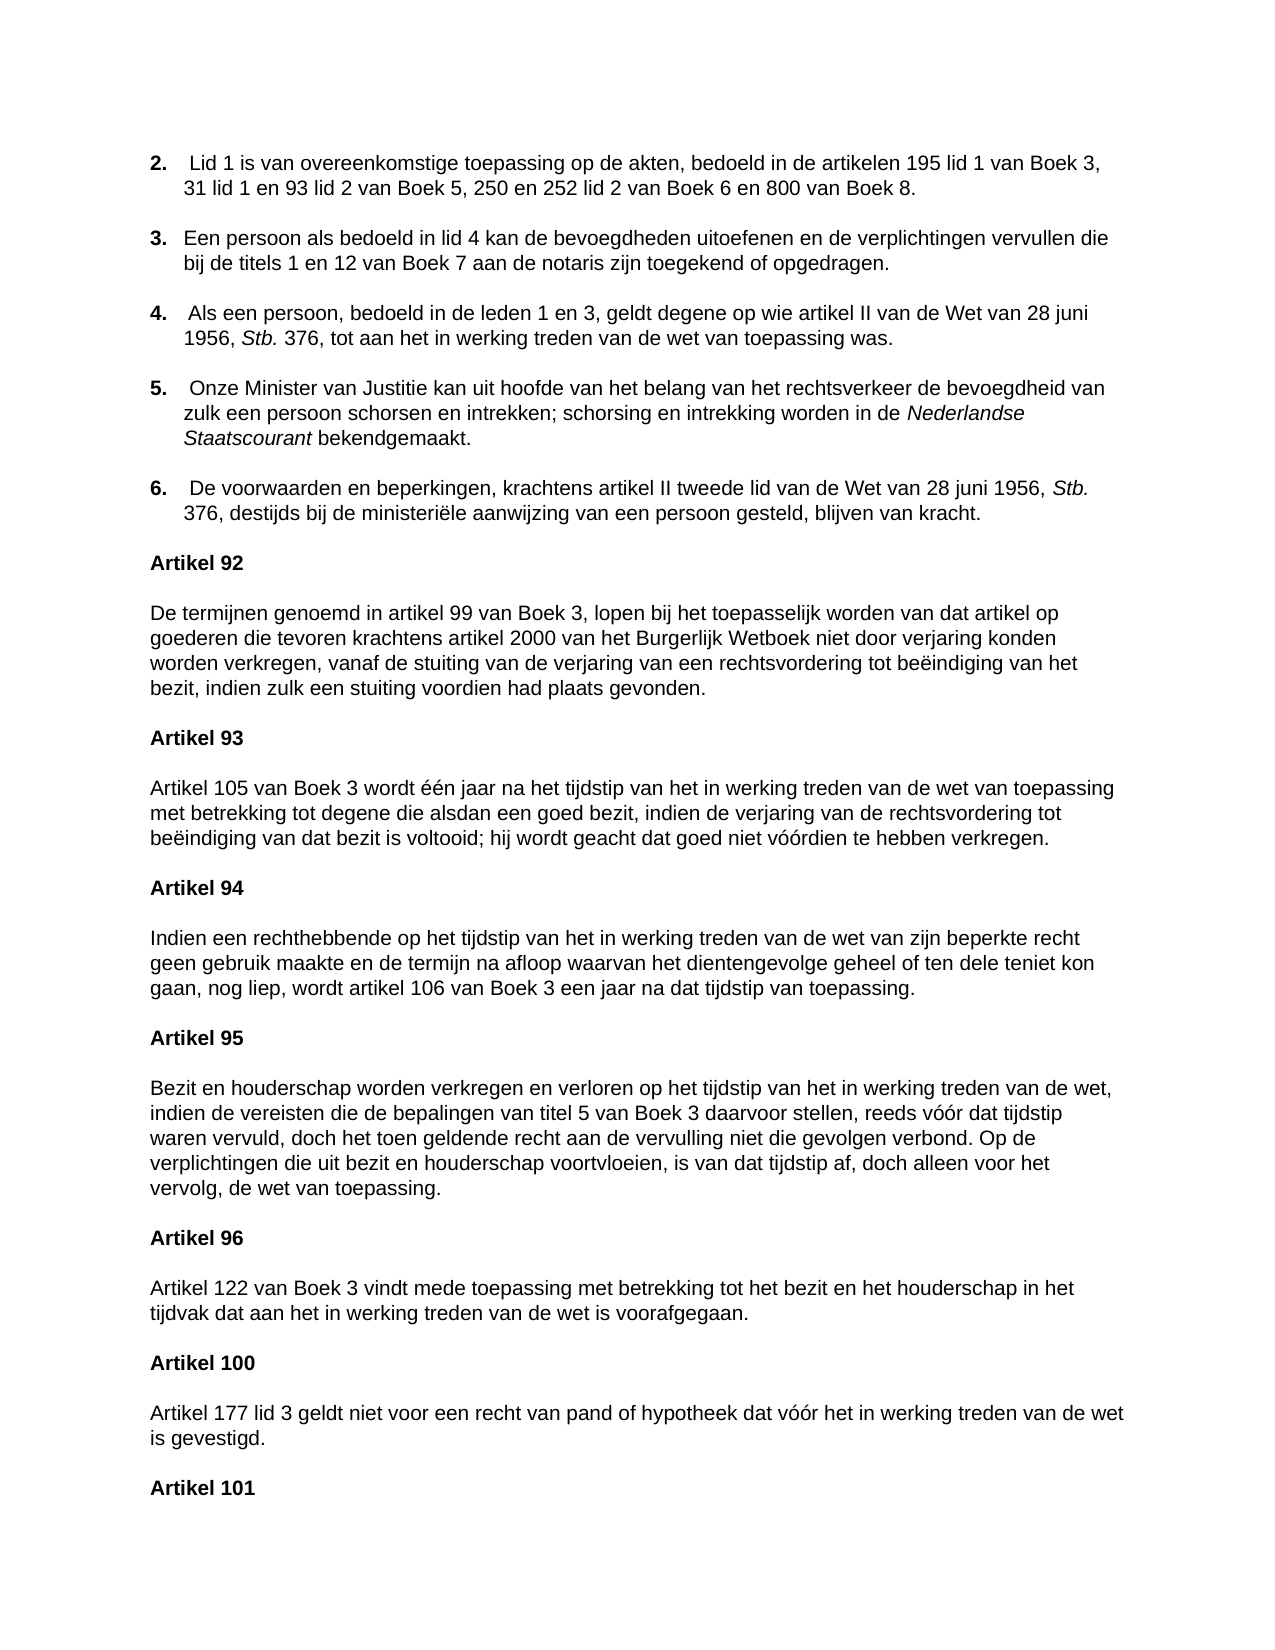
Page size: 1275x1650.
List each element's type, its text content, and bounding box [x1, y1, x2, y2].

text Artikel 95 [150, 1025, 1125, 1050]
text 6. De voorwaarden en beperkingen, krachtens artikel II tweede lid van de Wet van 28 juni 1956, Stb. 376, destijds bij de ministeriële aanwijzing van een persoon gesteld, blijven van kracht. [150, 475, 1125, 525]
text Bezit en houderschap worden verkregen en verloren op het tijdstip van het in werking treden van de wet, indien de vereisten die de bepalingen van titel 5 van Boek 3 daarvoor stellen, reeds vóór dat tijdstip waren vervuld, doch het toen geldende recht aan de vervulling niet die gevolgen verbond. Op de verplichtingen die uit bezit en houderschap voortvloeien, is van dat tijdstip af, doch alleen voor het vervolg, de wet van toepassing. [150, 1075, 1125, 1200]
text Artikel 100 [150, 1350, 1125, 1375]
text 2. Lid 1 is van overeenkomstige toepassing op de akten, bedoeld in de artikelen 195 lid 1 van Boek 3, 31 lid 1 en 93 lid 2 van Boek 5, 250 en 252 lid 2 van Boek 6 en 800 van Boek 8. [150, 150, 1125, 200]
text Artikel 92 [150, 550, 1125, 575]
text Artikel 96 [150, 1225, 1125, 1250]
text 4. Als een persoon, bedoeld in de leden 1 en 3, geldt degene op wie artikel II van de Wet van 28 juni 1956, Stb. 376, tot aan het in werking treden van de wet van toepassing was. [150, 300, 1125, 350]
text De termijnen genoemd in artikel 99 van Boek 3, lopen bij het toepasselijk worden van dat artikel op goederen die tevoren krachtens artikel 2000 van het Burgerlijk Wetboek niet door verjaring konden worden verkregen, vanaf de stuiting van de verjaring van een rechtsvordering tot beëindiging van het bezit, indien zulk een stuiting voordien had plaats gevonden. [150, 600, 1125, 700]
text Indien een rechthebbende op het tijdstip van het in werking treden van de wet van zijn beperkte recht geen gebruik maakte en de termijn na afloop waarvan het dientengevolge geheel of ten dele teniet kon gaan, nog liep, wordt artikel 106 van Boek 3 een jaar na dat tijdstip van toepassing. [150, 925, 1125, 1000]
text 3. Een persoon als bedoeld in lid 4 kan de bevoegdheden uitoefenen en de verplichtingen vervullen die bij de titels 1 en 12 van Boek 7 aan de notaris zijn toegekend of opgedragen. [150, 225, 1125, 275]
text Artikel 93 [150, 725, 1125, 750]
text 5. Onze Minister van Justitie kan uit hoofde van het belang van het rechtsverkeer de bevoegdheid van zulk een persoon schorsen en intrekken; schorsing en intrekking worden in de Nederlandse Staatscourant bekendgemaakt. [150, 375, 1125, 450]
text Artikel 122 van Boek 3 vindt mede toepassing met betrekking tot het bezit en het houderschap in het tijdvak dat aan het in werking treden van de wet is voorafgegaan. [150, 1275, 1125, 1325]
text Artikel 101 [150, 1475, 1125, 1500]
text Artikel 94 [150, 875, 1125, 900]
text Artikel 105 van Boek 3 wordt één jaar na het tijdstip van het in werking treden van de wet van toepassing met betrekking tot degene die alsdan een goed bezit, indien de verjaring van de rechtsvordering tot beëindiging van dat bezit is voltooid; hij wordt geacht dat goed niet vóórdien te hebben verkregen. [150, 775, 1125, 850]
text Artikel 177 lid 3 geldt niet voor een recht van pand of hypotheek dat vóór het in werking treden van de wet is gevestigd. [150, 1400, 1125, 1450]
